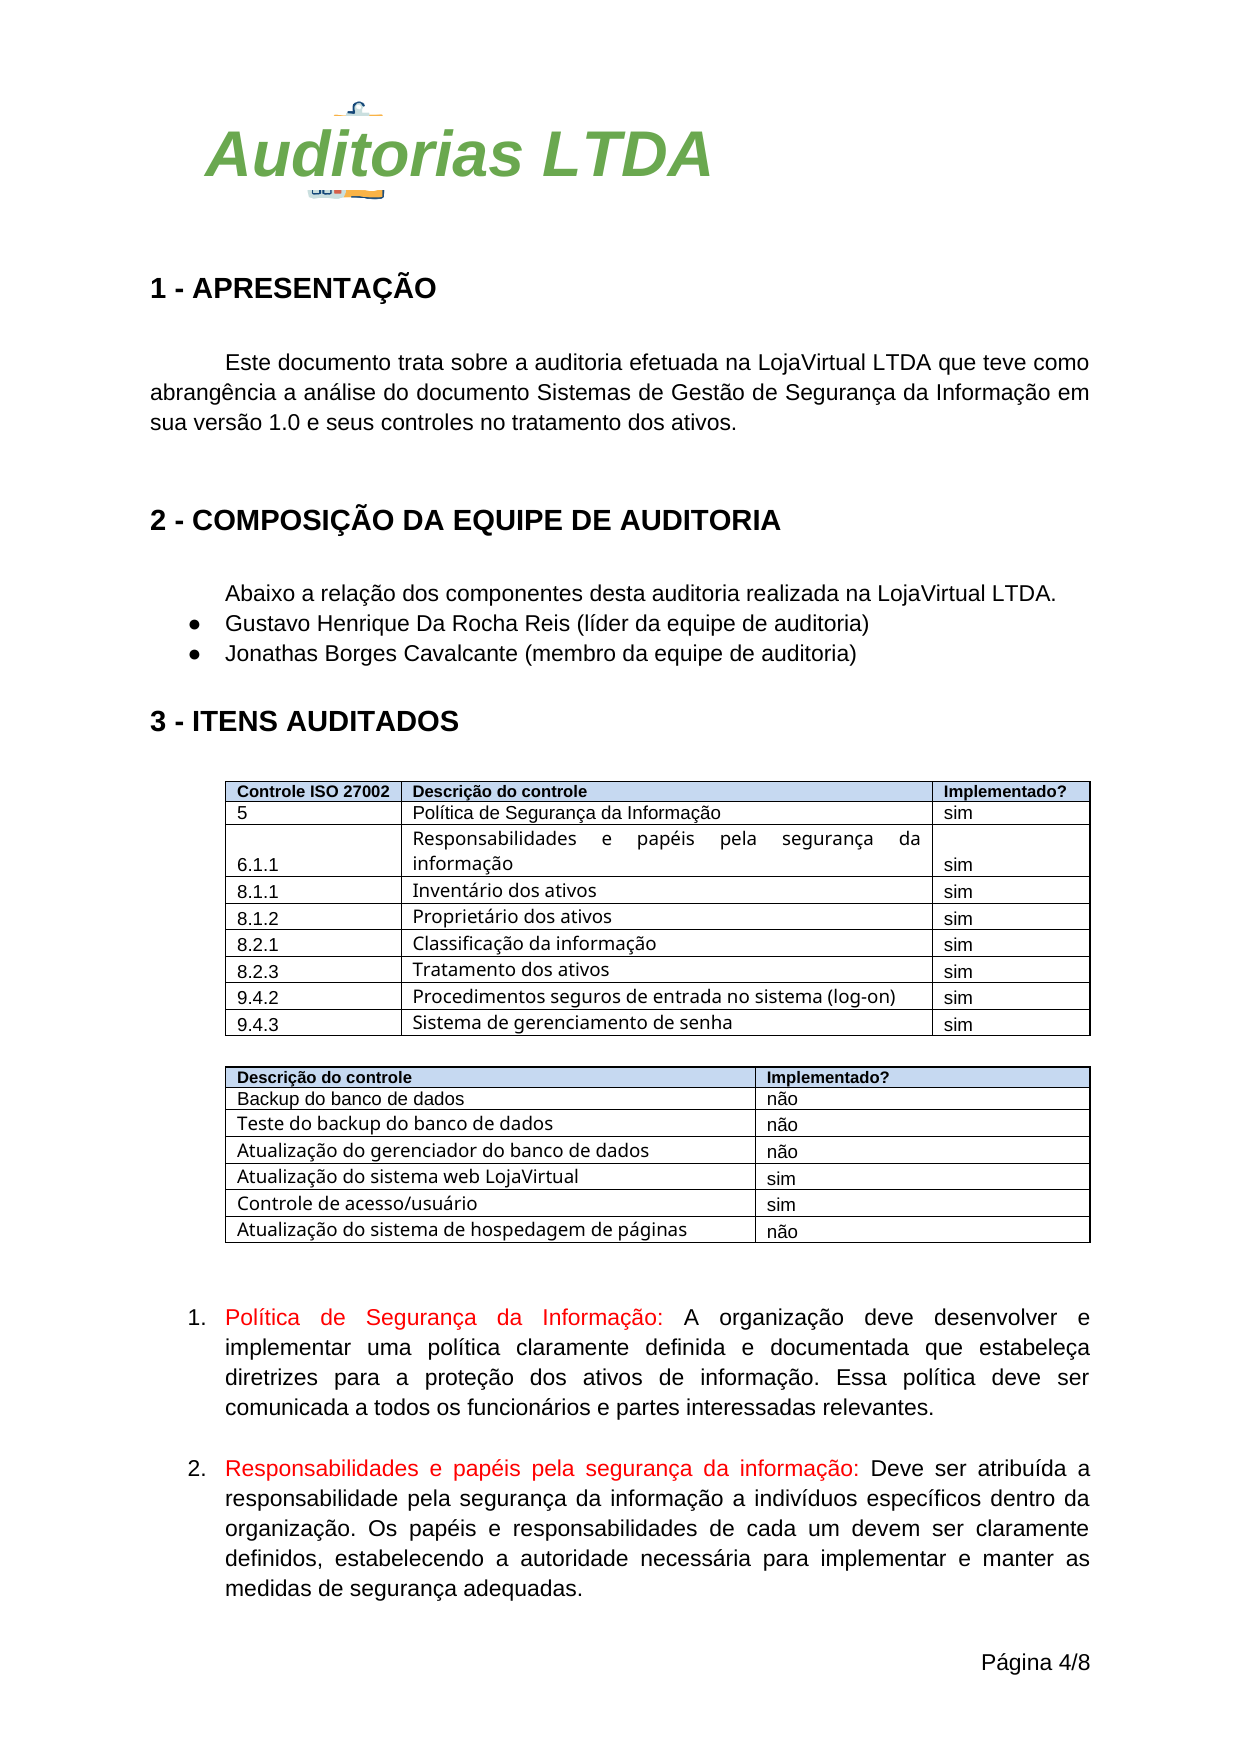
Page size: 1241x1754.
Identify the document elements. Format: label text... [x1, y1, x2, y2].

table_cell não [756, 1110, 1089, 1136]
table_cell sim [933, 1010, 1089, 1035]
table_header Descrição do controle [402, 782, 932, 801]
table_cell Atualização do sistema web LojaVirtual [226, 1164, 755, 1189]
table_cell não [756, 1217, 1089, 1242]
table_cell Responsabilidades e papéis pela segurança da informação [402, 825, 932, 876]
table_cell Atualização do sistema de hospedagem de páginas [226, 1217, 755, 1242]
table_cell sim [933, 930, 1089, 956]
table_cell Classificação da informação [402, 930, 932, 956]
table_cell não [756, 1088, 1089, 1109]
table_cell 6.1.1 [226, 825, 401, 876]
table_cell 8.2.1 [226, 930, 401, 956]
table_cell sim [933, 802, 1089, 824]
list Política de Segurança da Informação: A organização deve desenvolver e implementar uma política claramente definida e documentada que estabeleça diretrizes para a proteção dos ativos de informação. Essa política deve ser comunicada a todos os funcionários e partes interessadas relevantes. [187, 1303, 1090, 1421]
list Responsabilidades e papéis pela segurança da informação: Deve ser atribuída a responsabilidade pela segurança da informação a indivíduos específicos dentro da organização. Os papéis e responsabilidades de cada um devem ser claramente definidos, estabelecendo a autoridade necessária para implementar e manter as medidas de segurança adequadas. [187, 1454, 1090, 1602]
picture [304, 190, 387, 202]
table_header Descrição do controle [226, 1068, 755, 1087]
subtitle 3 - ITENS AUDITADOS [150, 704, 1090, 737]
text Abaixo a relação dos componentes desta auditoria realizada na LojaVirtual LTDA. [150, 580, 1090, 606]
list Gustavo Henrique Da Rocha Reis (líder da equipe de auditoria) [187, 610, 1090, 636]
table_cell sim [756, 1164, 1089, 1189]
table_cell 5 [226, 802, 401, 824]
table_cell Sistema de gerenciamento de senha [402, 1010, 932, 1035]
table_cell Procedimentos seguros de entrada no sistema (log-on) [402, 983, 932, 1009]
table_cell Backup do banco de dados [226, 1088, 755, 1109]
table_cell 8.1.1 [226, 877, 401, 902]
list Jonathas Borges Cavalcante (membro da equipe de auditoria) [187, 640, 1090, 667]
picture [304, 98, 387, 116]
table_cell sim [933, 957, 1089, 982]
subtitle 1 - APRESENTAÇÃO [150, 272, 1090, 305]
table_cell 9.4.2 [226, 983, 401, 1009]
table_cell 8.2.3 [226, 957, 401, 982]
table_cell sim [933, 825, 1089, 876]
table_cell Teste do backup do banco de dados [226, 1110, 755, 1136]
table_header Controle ISO 27002 [226, 782, 401, 801]
table_cell sim [933, 904, 1089, 929]
subtitle 2 - COMPOSIÇÃO DA EQUIPE DE AUDITORIA [150, 503, 1090, 536]
table_cell sim [933, 983, 1089, 1009]
table_cell Proprietário dos ativos [402, 904, 932, 929]
table_cell 9.4.3 [226, 1010, 401, 1035]
table_cell 8.1.2 [226, 904, 401, 929]
table_cell Atualização do gerenciador do banco de dados [226, 1137, 755, 1162]
table_cell não [756, 1137, 1089, 1162]
table_header Implementado? [933, 782, 1089, 801]
table_header Implementado? [756, 1068, 1089, 1087]
table_cell sim [933, 877, 1089, 902]
text Este documento trata sobre a auditoria efetuada na LojaVirtual LTDA que teve como abrangência a análise do documento Sistemas de Gestão de Segurança da Informação em sua versão 1.0 e seus controles no tratamento dos ativos. [150, 349, 1090, 435]
table_cell Inventário dos ativos [402, 877, 932, 902]
table_cell Controle de acesso/usuário [226, 1190, 755, 1216]
table_cell sim [756, 1190, 1089, 1216]
table_cell Tratamento dos ativos [402, 957, 932, 982]
table_cell Política de Segurança da Informação [402, 802, 932, 824]
